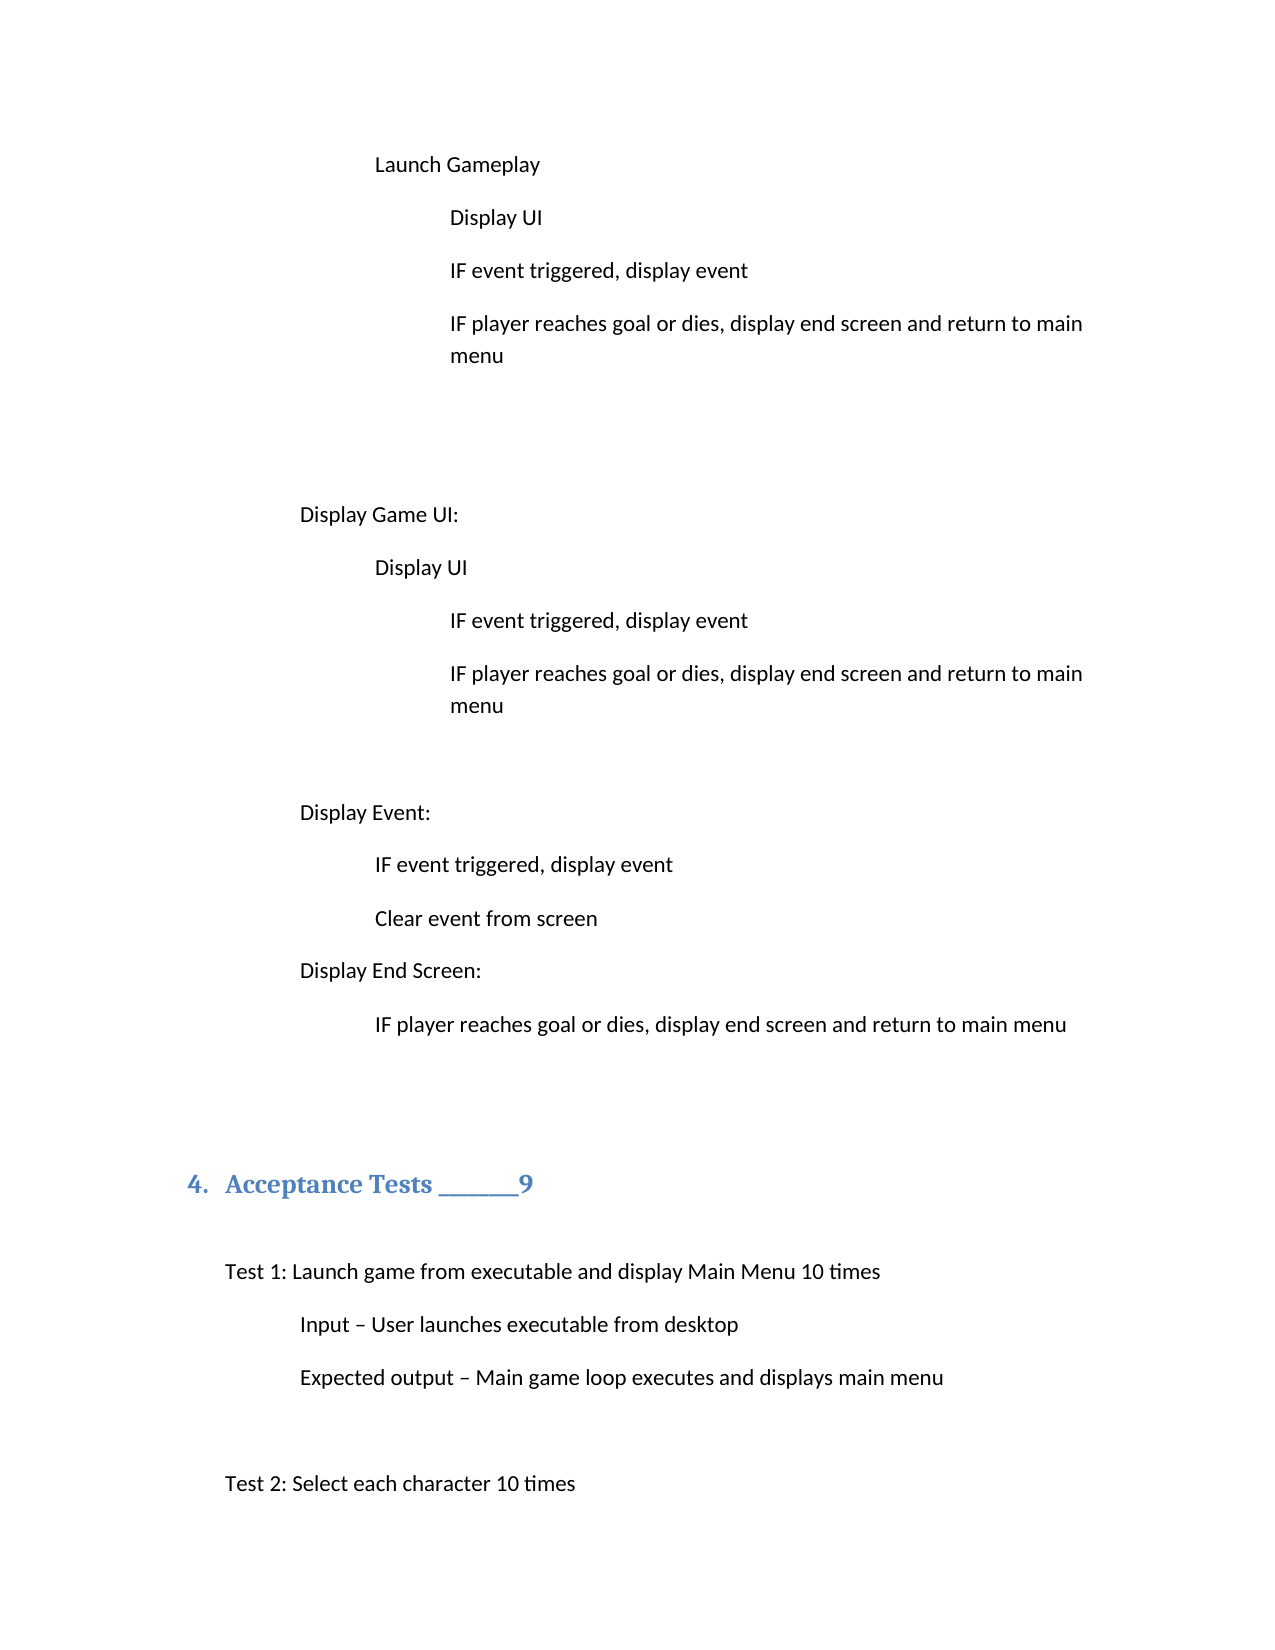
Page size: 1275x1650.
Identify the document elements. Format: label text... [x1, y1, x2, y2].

text Expected output – Main game loop executes and displays main menu [300, 1363, 1125, 1392]
text Display End Screen: [150, 957, 1125, 985]
subtitle Acceptance Tests ________9 [187, 1169, 1125, 1200]
text Input – User launches executable from desktop [300, 1311, 1125, 1338]
text Display UI [150, 203, 1125, 231]
text IF player reaches goal or dies, display end screen and return to main menu [300, 1010, 1125, 1038]
text Display Event: [150, 798, 1125, 826]
text Display Game UI: [150, 500, 1125, 528]
text IF event triggered, display event [300, 851, 1125, 879]
text Launch Gameplay [150, 150, 1125, 178]
text IF event triggered, display event [150, 606, 1125, 634]
text Display UI [150, 553, 1125, 581]
text Test 1: Launch game from executable and display Main Menu 10 times [225, 1257, 1125, 1286]
text IF player reaches goal or dies, display end screen and return to main menu [450, 309, 1125, 369]
text IF player reaches goal or dies, display end screen and return to main menu [450, 659, 1125, 719]
text Clear event from screen [300, 904, 1125, 932]
text IF event triggered, display event [150, 256, 1125, 284]
text Test 2: Select each character 10 times [225, 1469, 1125, 1498]
